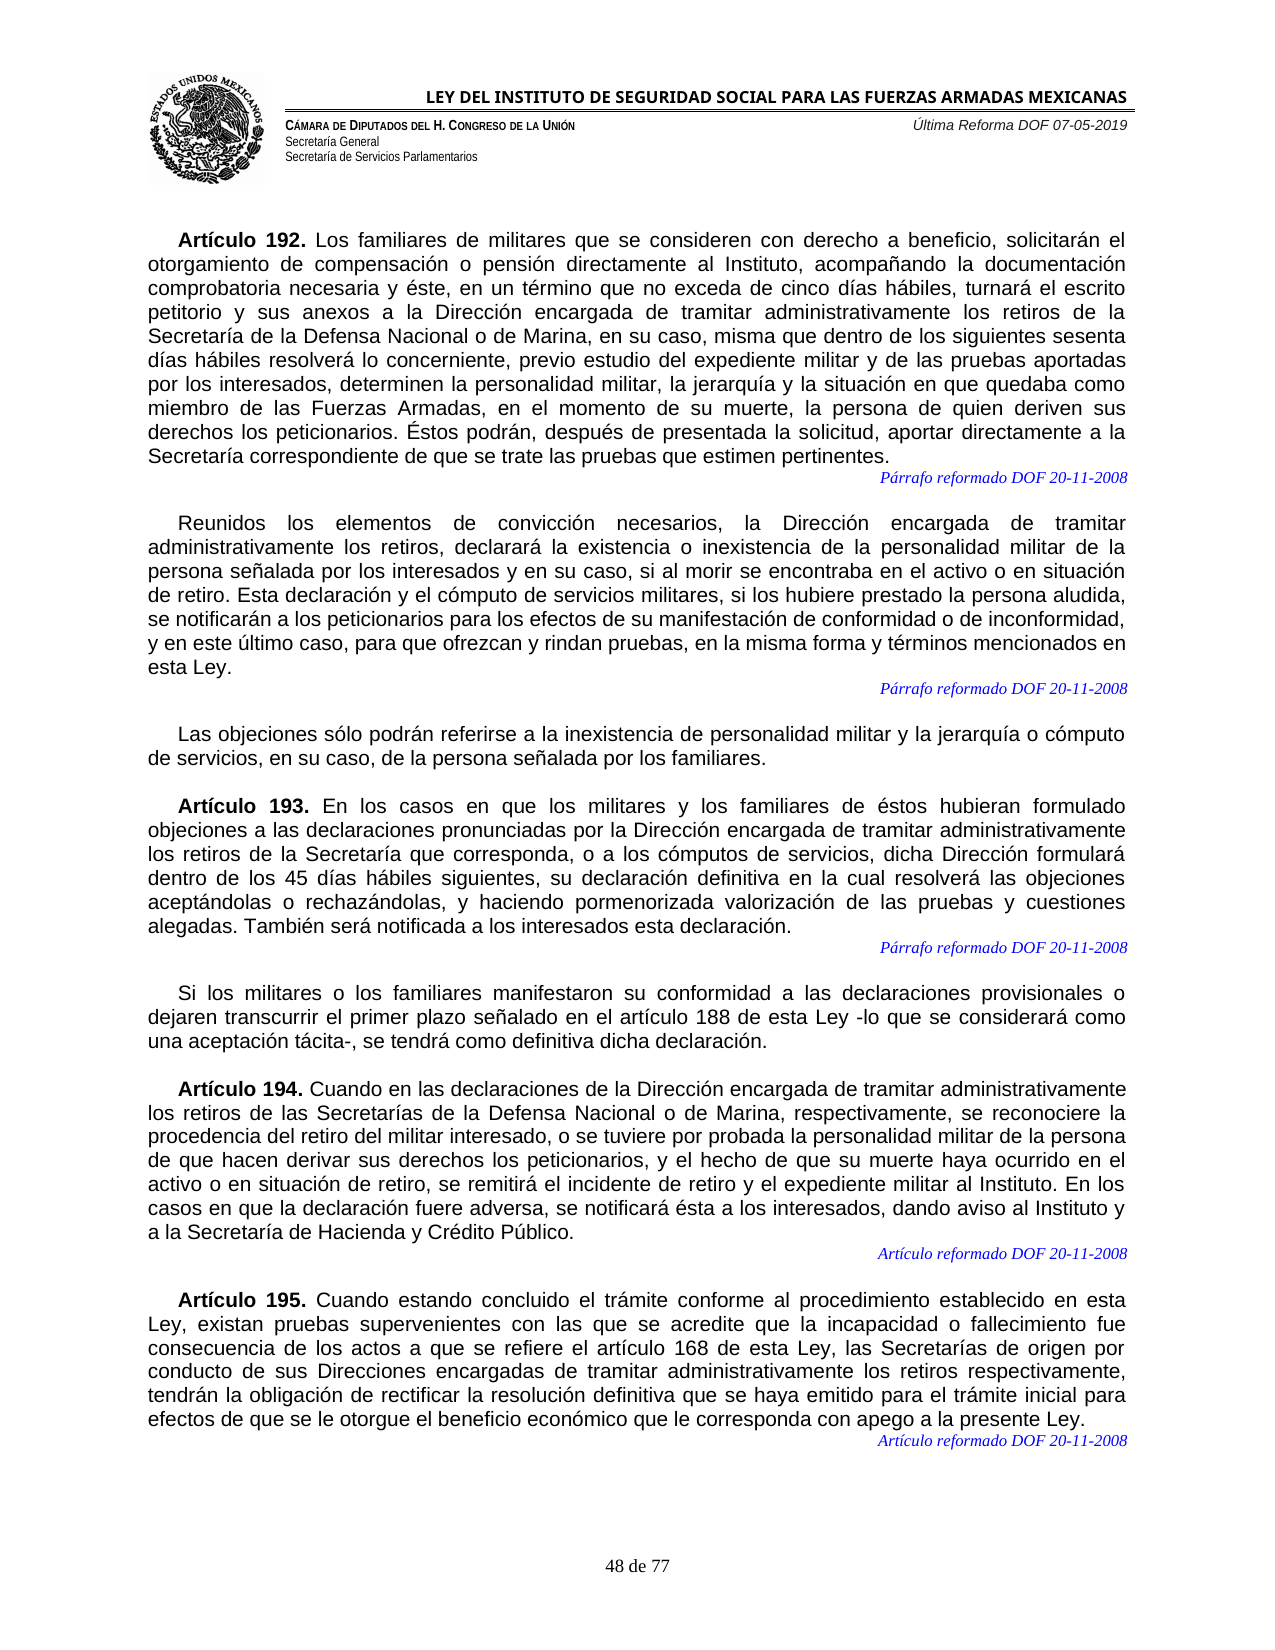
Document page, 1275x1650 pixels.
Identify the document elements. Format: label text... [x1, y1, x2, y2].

text Párrafo reformado DOF 20-11-2008 [148, 678, 1127, 698]
text Artículo 195. Cuando estando concluido el trámite conforme al procedimiento establecido en esta Ley, existan pruebas supervenientes con las que se acredite que la incapacidad o fallecimiento fue consecuencia de los actos a que se refiere el artículo 168 de esta Ley, las Secretarías de origen por conducto de sus Direcciones encargadas de tramitar administrativamente los retiros respectivamente, tendrán la obligación de rectificar la resolución definitiva que se haya emitido para el trámite inicial para efectos de que se le otorgue el beneficio económico que le corresponda con apego a la presente Ley. [148, 1287, 1127, 1431]
text Párrafo reformado DOF 20-11-2008 [148, 468, 1127, 487]
text Si los militares o los familiares manifestaron su conformidad a las declaraciones provisionales o dejaren transcurrir el primer plazo señalado en el artículo 188 de esta Ley -lo que se considerará como una aceptación tácita-, se tendrá como definitiva dicha declaración. [148, 981, 1127, 1052]
text Artículo 194. Cuando en las declaraciones de la Dirección encargada de tramitar administrativamente los retiros de las Secretarías de la Defensa Nacional o de Marina, respectivamente, se reconociere la procedencia del retiro del militar interesado, o se tuviere por probada la personalidad militar de la persona de que hacen derivar sus derechos los peticionarios, y el hecho de que su muerte haya ocurrido en el activo o en situación de retiro, se remitirá el incidente de retiro y el expediente militar al Instituto. En los casos en que la declaración fuere adversa, se notificará ésta a los interesados, dando aviso al Instituto y a la Secretaría de Hacienda y Crédito Público. [148, 1076, 1127, 1244]
text Artículo 192. Los familiares de militares que se consideren con derecho a beneficio, solicitarán el otorgamiento de compensación o pensión directamente al Instituto, acompañando la documentación comprobatoria necesaria y éste, en un término que no exceda de cinco días hábiles, turnará el escrito petitorio y sus anexos a la Dirección encargada de tramitar administrativamente los retiros de la Secretaría de la Defensa Nacional o de Marina, en su caso, misma que dentro de los siguientes sesenta días hábiles resolverá lo concerniente, previo estudio del expediente militar y de las pruebas aportadas por los interesados, determinen la personalidad militar, la jerarquía y la situación en que quedaba como miembro de las Fuerzas Armadas, en el momento de su muerte, la persona de quien deriven sus derechos los peticionarios. Éstos podrán, después de presentada la solicitud, aportar directamente a la Secretaría correspondiente de que se trate las pruebas que estimen pertinentes. [148, 228, 1127, 468]
text Artículo reformado DOF 20-11-2008 [148, 1244, 1127, 1263]
text Artículo reformado DOF 20-11-2008 [148, 1431, 1127, 1450]
text Reunidos los elementos de convicción necesarios, la Dirección encargada de tramitar administrativamente los retiros, declarará la existencia o inexistencia de la personalidad militar de la persona señalada por los interesados y en su caso, si al morir se encontraba en el activo o en situación de retiro. Esta declaración y el cómputo de servicios militares, si los hubiere prestado la persona aludida, se notificarán a los peticionarios para los efectos de su manifestación de conformidad o de inconformidad, y en este último caso, para que ofrezcan y rindan pruebas, en la misma forma y términos mencionados en esta Ley. [148, 511, 1127, 678]
text Artículo 193. En los casos en que los militares y los familiares de éstos hubieran formulado objeciones a las declaraciones pronunciadas por la Dirección encargada de tramitar administrativamente los retiros de la Secretaría que corresponda, o a los cómputos de servicios, dicha Dirección formulará dentro de los 45 días hábiles siguientes, su declaración definitiva en la cual resolverá las objeciones aceptándolas o rechazándolas, y haciendo pormenorizada valorización de las pruebas y cuestiones alegadas. También será notificada a los interesados esta declaración. [148, 794, 1127, 937]
text Párrafo reformado DOF 20-11-2008 [148, 937, 1127, 957]
text Las objeciones sólo podrán referirse a la inexistencia de personalidad militar y la jerarquía o cómputo de servicios, en su caso, de la persona señalada por los familiares. [148, 722, 1127, 770]
